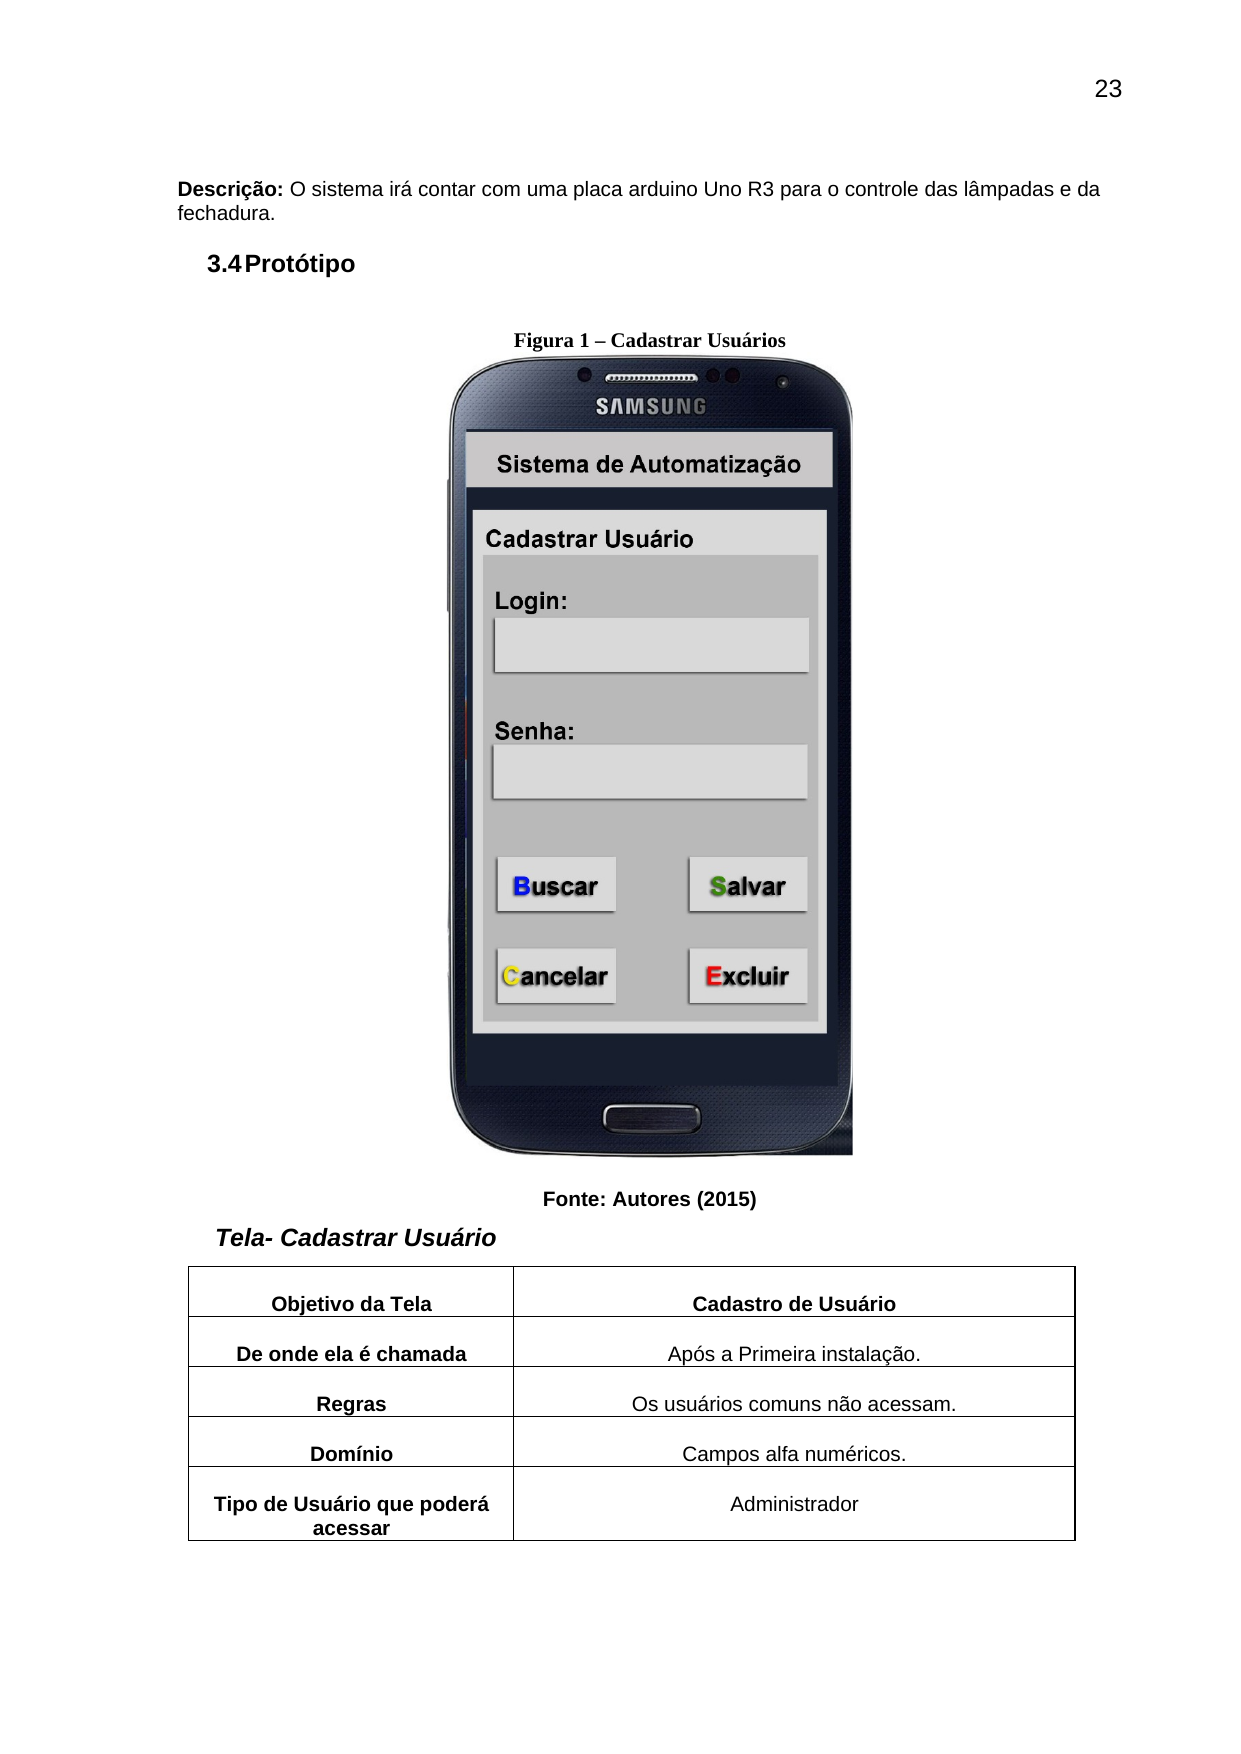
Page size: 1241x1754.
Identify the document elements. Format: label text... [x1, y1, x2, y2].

table_cell Regras [189, 1367, 513, 1416]
table_header Objetivo da Tela [189, 1267, 513, 1316]
table_cell Campos alfa numéricos. [514, 1417, 1074, 1466]
table_cell Os usuários comuns não acessam. [514, 1367, 1074, 1416]
picture [446, 352, 853, 1159]
table_cell Domínio [189, 1417, 513, 1466]
text Tela- Cadastrar Usuário [177, 1223, 1122, 1252]
list Protótipo [207, 249, 1122, 278]
table_cell Após a Primeira instalação. [514, 1317, 1074, 1366]
text Figura 1 – Cadastrar Usuários [177, 328, 1122, 352]
table_cell De onde ela é chamada [189, 1317, 513, 1366]
table_header Cadastro de Usuário [514, 1267, 1074, 1316]
table_cell Tipo de Usuário que poderá acessar [189, 1467, 513, 1540]
text Descrição: O sistema irá contar com uma placa arduino Uno R3 para o controle das lâmpadas e da fechadura. [177, 177, 1122, 225]
text Fonte: Autores (2015) [177, 1187, 1122, 1211]
table_cell Administrador [514, 1467, 1074, 1540]
